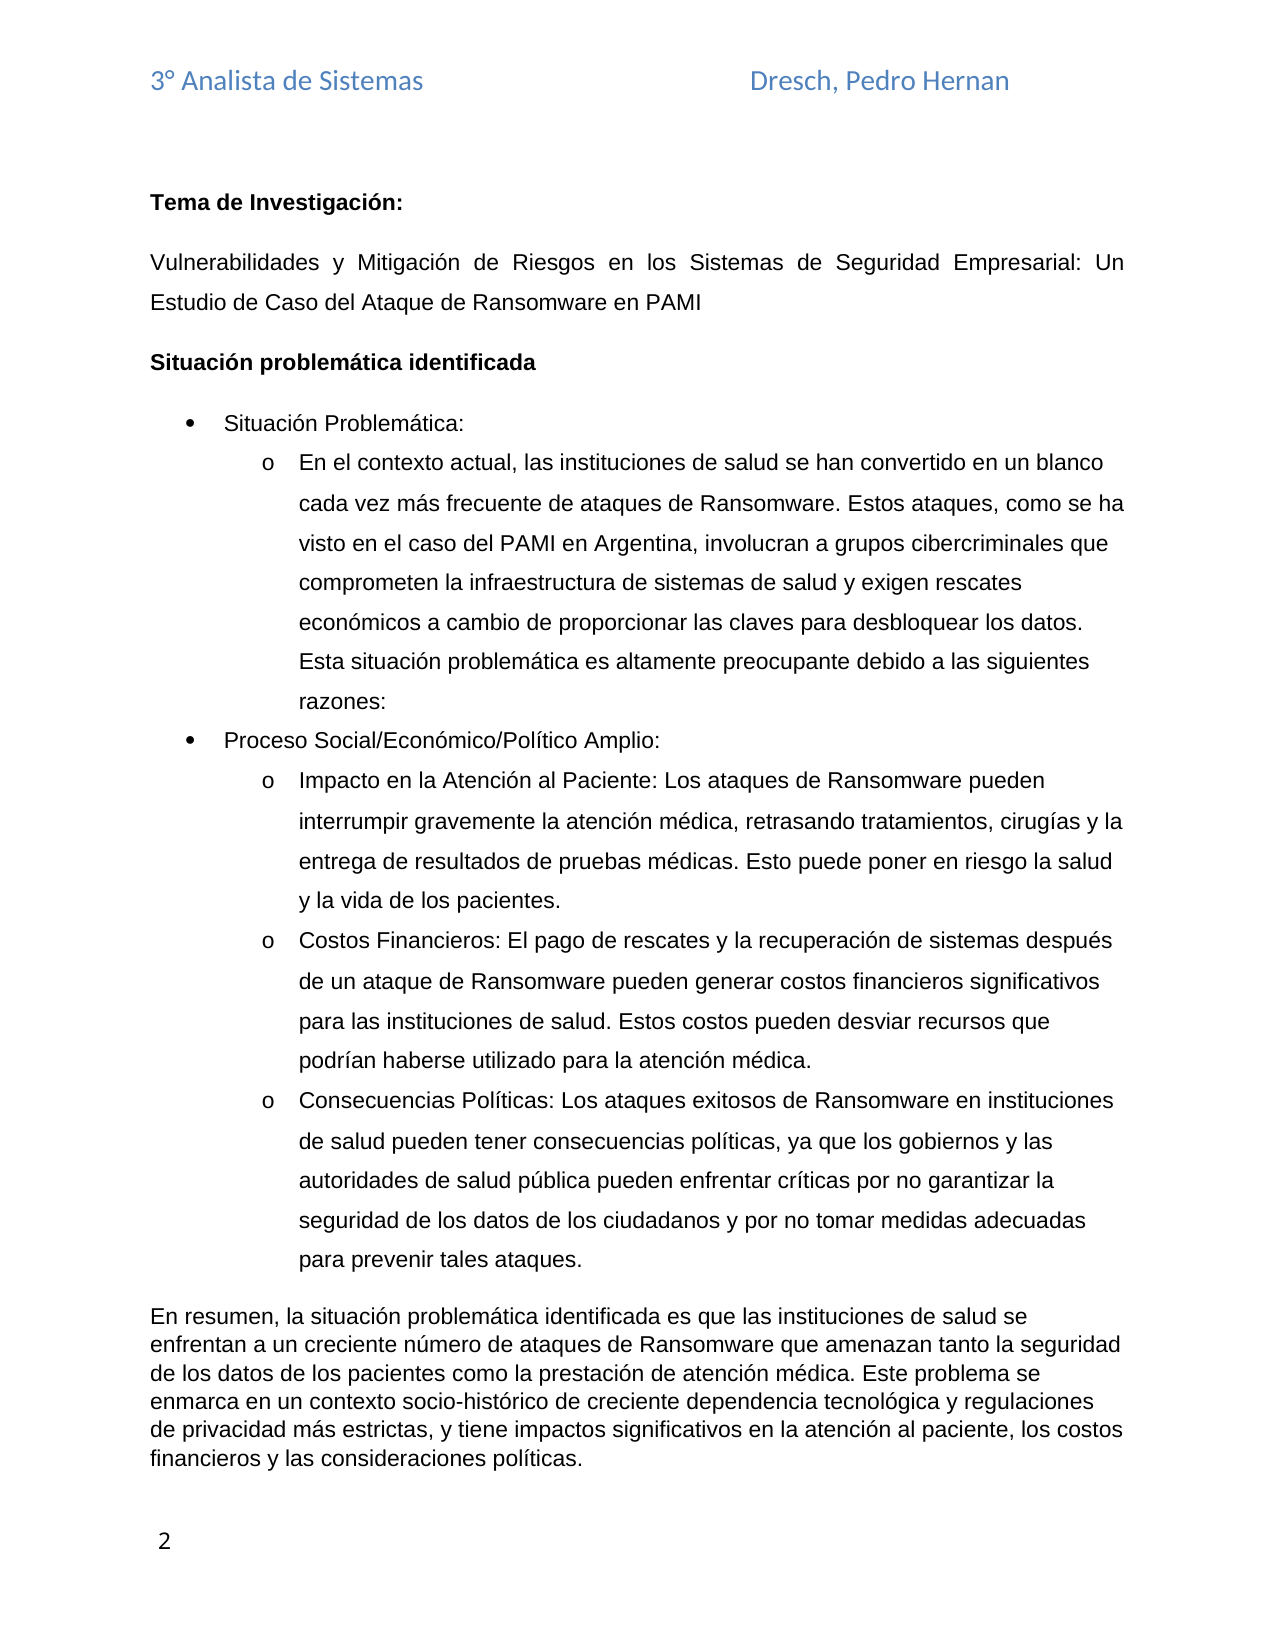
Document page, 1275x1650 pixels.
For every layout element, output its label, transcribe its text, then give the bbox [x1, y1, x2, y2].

list Consecuencias Políticas: Los ataques exitosos de Ransomware en instituciones de salud pueden tener consecuencias políticas, ya que los gobiernos y las autoridades de salud pública pueden enfrentar críticas por no garantizar la seguridad de los datos de los ciudadanos y por no tomar medidas adecuadas para prevenir tales ataques. [261, 1087, 1125, 1273]
text Situación problemática identificada [150, 349, 1125, 376]
list Costos Financieros: El pago de rescates y la recuperación de sistemas después de un ataque de Ransomware pueden generar costos financieros significativos para las instituciones de salud. Estos costos pueden desviar recursos que podrían haberse utilizado para la atención médica. [261, 927, 1125, 1073]
list Situación Problemática: [186, 409, 1125, 436]
text En resumen, la situación problemática identificada es que las instituciones de salud se enfrentan a un creciente número de ataques de Ransomware que amenazan tanto la seguridad de los datos de los pacientes como la prestación de atención médica. Este problema se enmarca en un contexto socio-histórico de creciente dependencia tecnológica y regulaciones de privacidad más estrictas, y tiene impactos significativos en la atención al paciente, los costos financieros y las consideraciones políticas. [150, 1303, 1125, 1471]
text Vulnerabilidades y Mitigación de Riesgos en los Sistemas de Seguridad Empresarial: Un Estudio de Caso del Ataque de Ransomware en PAMI [150, 249, 1125, 315]
list Proceso Social/Económico/Político Amplio: [186, 727, 1125, 754]
list Impacto en la Atención al Paciente: Los ataques de Ransomware pueden interrumpir gravemente la atención médica, retrasando tratamientos, cirugías y la entrega de resultados de pruebas médicas. Esto puede poner en riesgo la salud y la vida de los pacientes. [261, 767, 1125, 913]
text Tema de Investigación: [150, 189, 1125, 215]
list En el contexto actual, las instituciones de salud se han convertido en un blanco cada vez más frecuente de ataques de Ransomware. Estos ataques, como se ha visto en el caso del PAMI en Argentina, involucran a grupos cibercriminales que comprometen la infraestructura de sistemas de salud y exigen rescates económicos a cambio de proporcionar las claves para desbloquear los datos. Esta situación problemática es altamente preocupante debido a las siguientes razones: [261, 449, 1125, 714]
